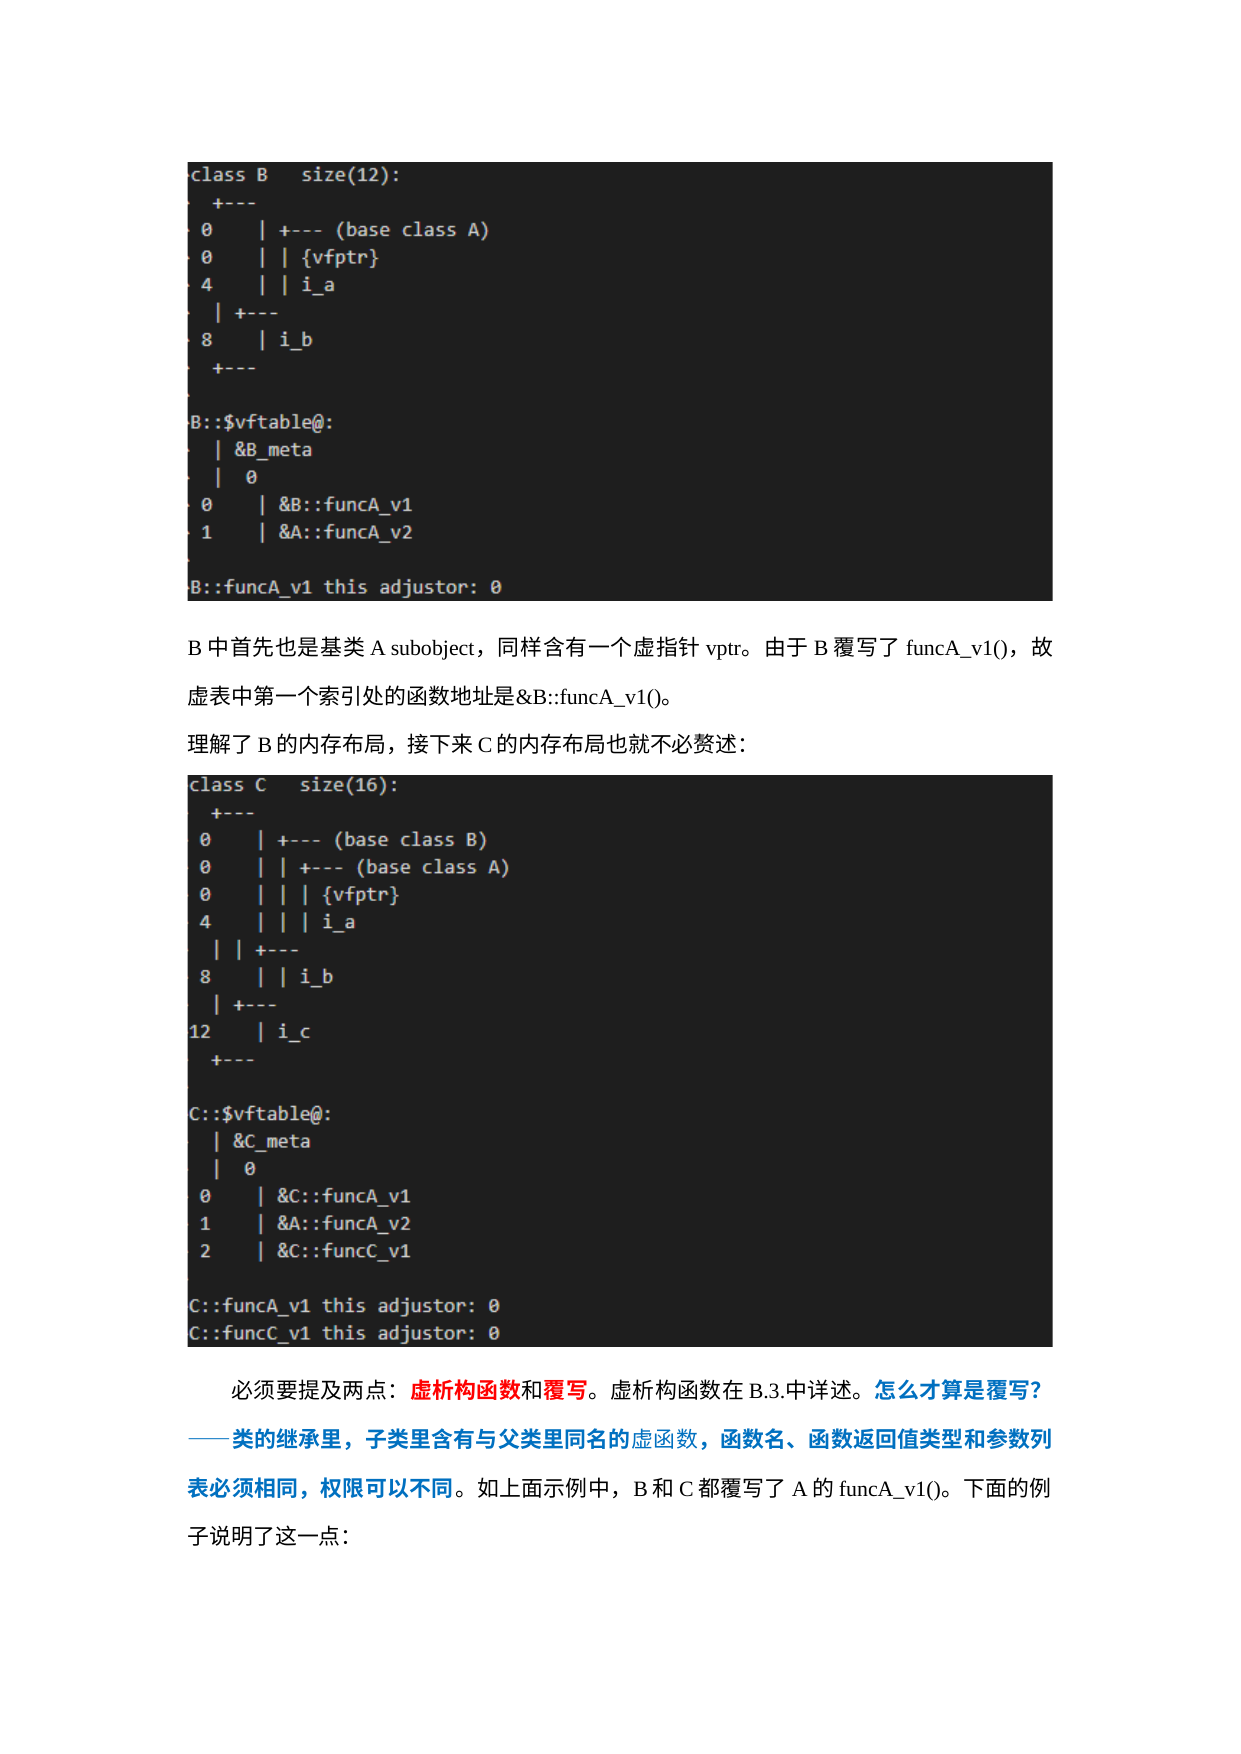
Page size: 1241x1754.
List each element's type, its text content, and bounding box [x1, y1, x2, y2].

text 理解了B的内存布局，接下来C的内存布局也就不必赘述： [187, 727, 1053, 759]
text B中首先也是基类A subobject，同样含有一个虚指针vptr。由于B覆写了funcA_v1()，故虚表中第一个索引处的函数地址是&B::funcA_v1()。 [187, 629, 1053, 711]
picture [187, 775, 1053, 1347]
text 必须要提及两点：虚析构函数和覆写。虚析构函数在B.3.中详述。怎么才算是覆写？——类的继承里，子类里含有与父类里同名的虚函数，函数名、函数返回值类型和参数列表必须相同，权限可以不同。如上面示例中，B和C都覆写了A的funcA_v1()。下面的例子说明了这一点： [187, 1373, 1053, 1551]
picture [187, 162, 1053, 601]
